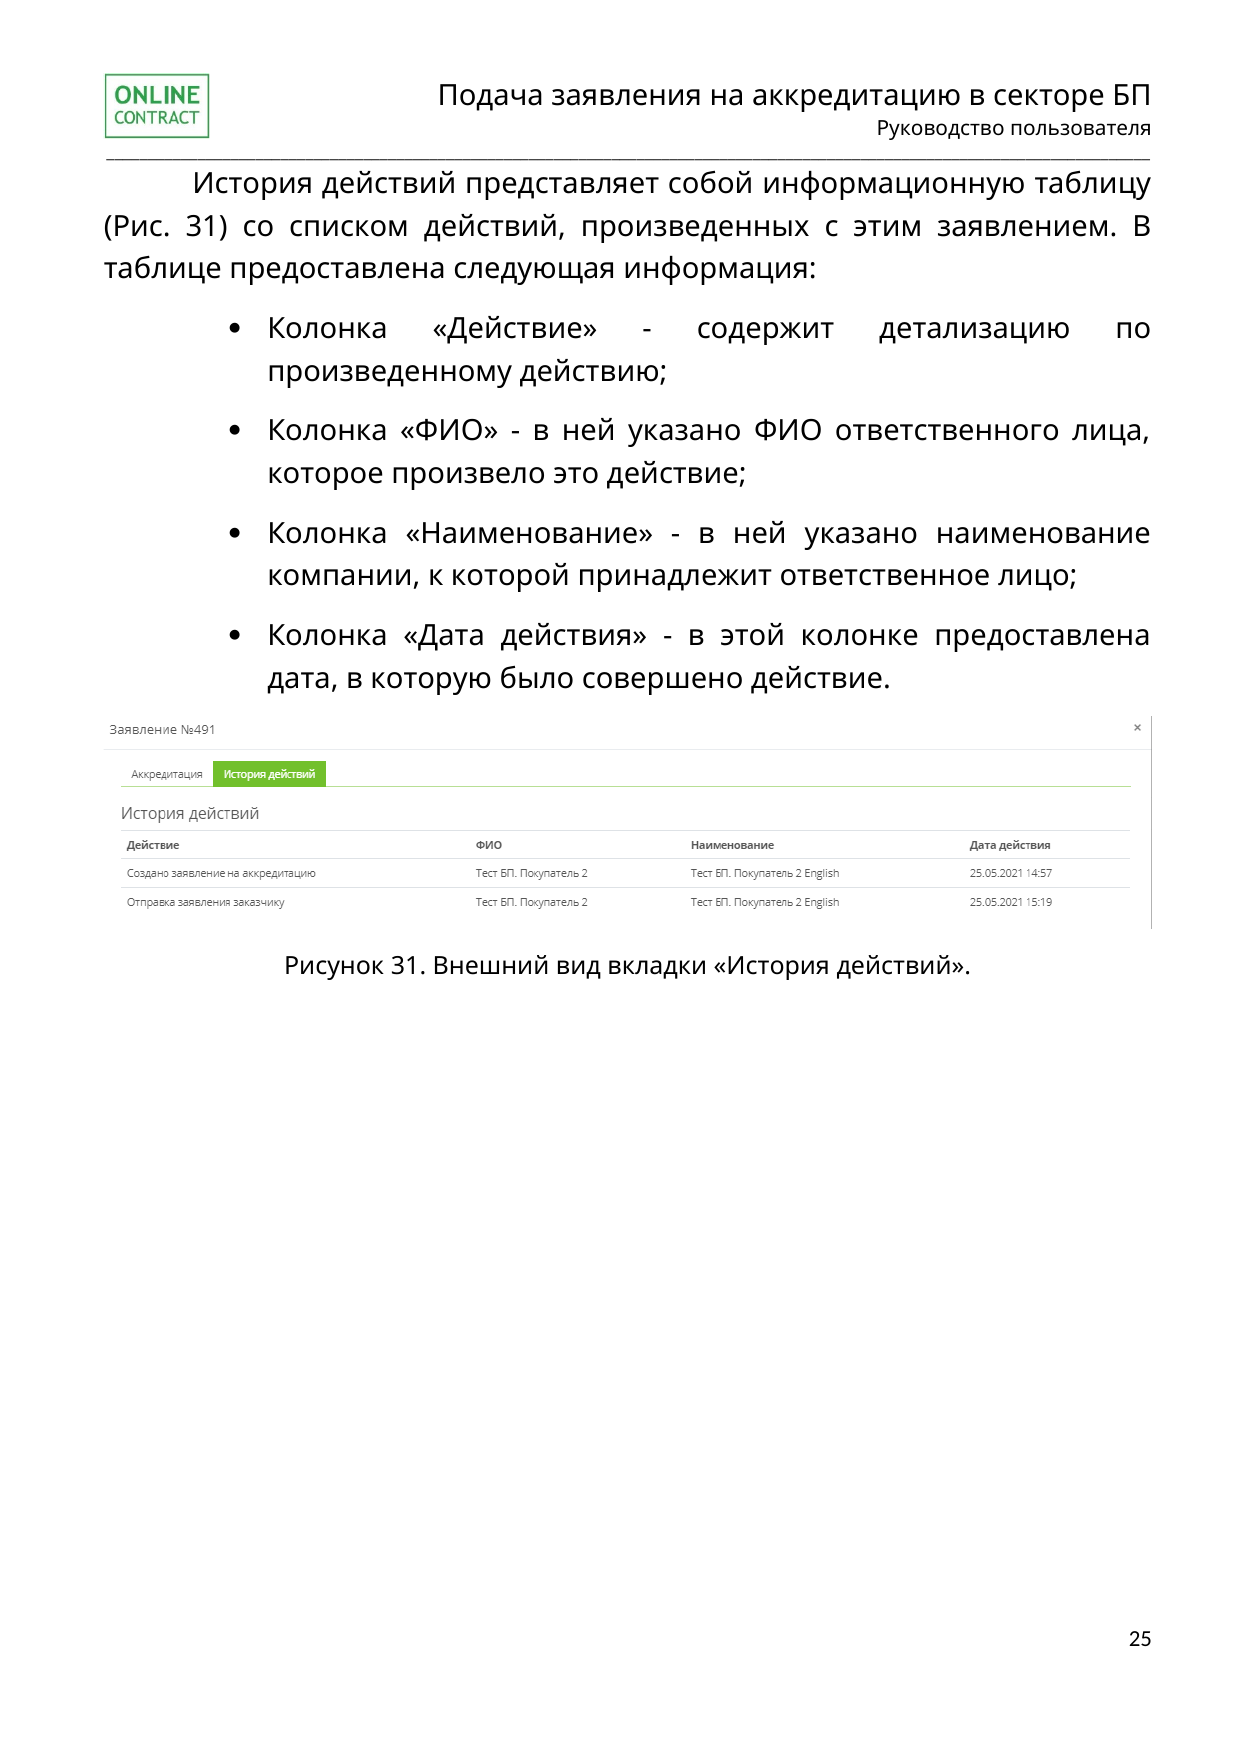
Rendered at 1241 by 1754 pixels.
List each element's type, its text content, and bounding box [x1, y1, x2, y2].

list Колонка «Дата действия» - в этой колонке предоставлена дата, в которую было совершено действие. [229, 614, 1152, 697]
list Колонка «Действие» - содержит детализацию по произведенному действию; [229, 307, 1152, 390]
text История действий представляет собой информационную таблицу (Рис. 31) со списком действий, произведенных с этим заявлением. В таблице предоставлена следующая информация: [103, 162, 1152, 287]
picture [103, 73, 210, 139]
text Рисунок 31. Внешний вид вкладки «История действий». [103, 948, 1152, 982]
list Колонка «ФИО» - в ней указано ФИО ответственного лица, которое произвело это действие; [229, 409, 1152, 492]
picture [103, 716, 1152, 929]
list Колонка «Наименование» - в ней указано наименование компании, к которой принадлежит ответственное лицо; [229, 512, 1152, 594]
